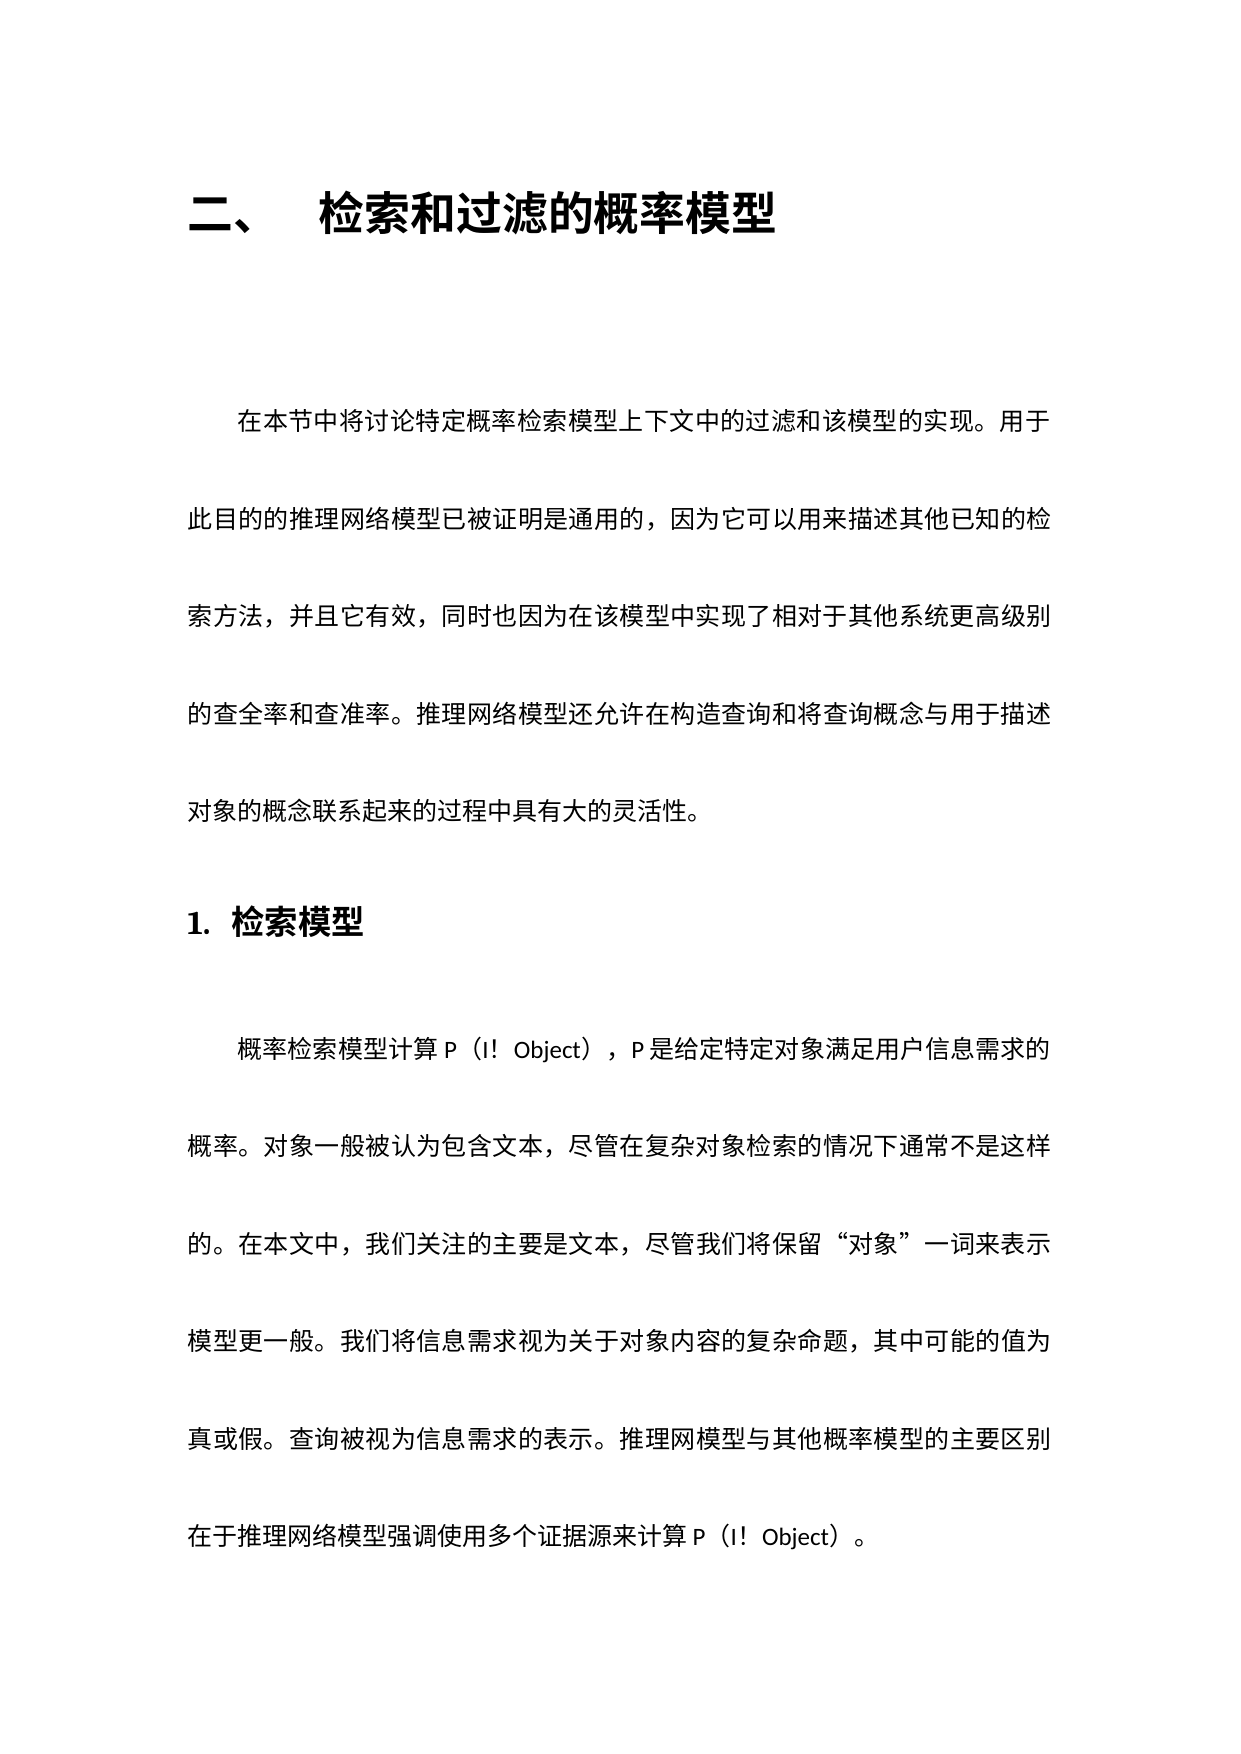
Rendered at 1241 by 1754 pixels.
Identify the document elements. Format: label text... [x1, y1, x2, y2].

subtitle 检索和过滤的概率模型 [187, 162, 1053, 259]
text 在本节中将讨论特定概率检索模型上下文中的过滤和该模型的实现。用于此目的的推理网络模型已被证明是通用的，因为它可以用来描述其他已知的检索方法，并且它有效，同时也因为在该模型中实现了相对于其他系统更高级别的查全率和查准率。推理网络模型还允许在构造查询和将查询概念与用于描述对象的概念联系起来的过程中具有大的灵活性。 [187, 387, 1053, 842]
text 概率检索模型计算P（I！Object），P是给定特定对象满足用户信息需求的概率。对象一般被认为包含文本，尽管在复杂对象检索的情况下通常不是这样的。在本文中，我们关注的主要是文本，尽管我们将保留“对象”一词来表示模型更一般。我们将信息需求视为关于对象内容的复杂命题，其中可能的值为真或假。查询被视为信息需求的表示。推理网模型与其他概率模型的主要区别在于推理网络模型强调使用多个证据源来计算P（I！Object）。 [187, 1015, 1053, 1567]
subtitle 检索模型 [187, 888, 1053, 953]
